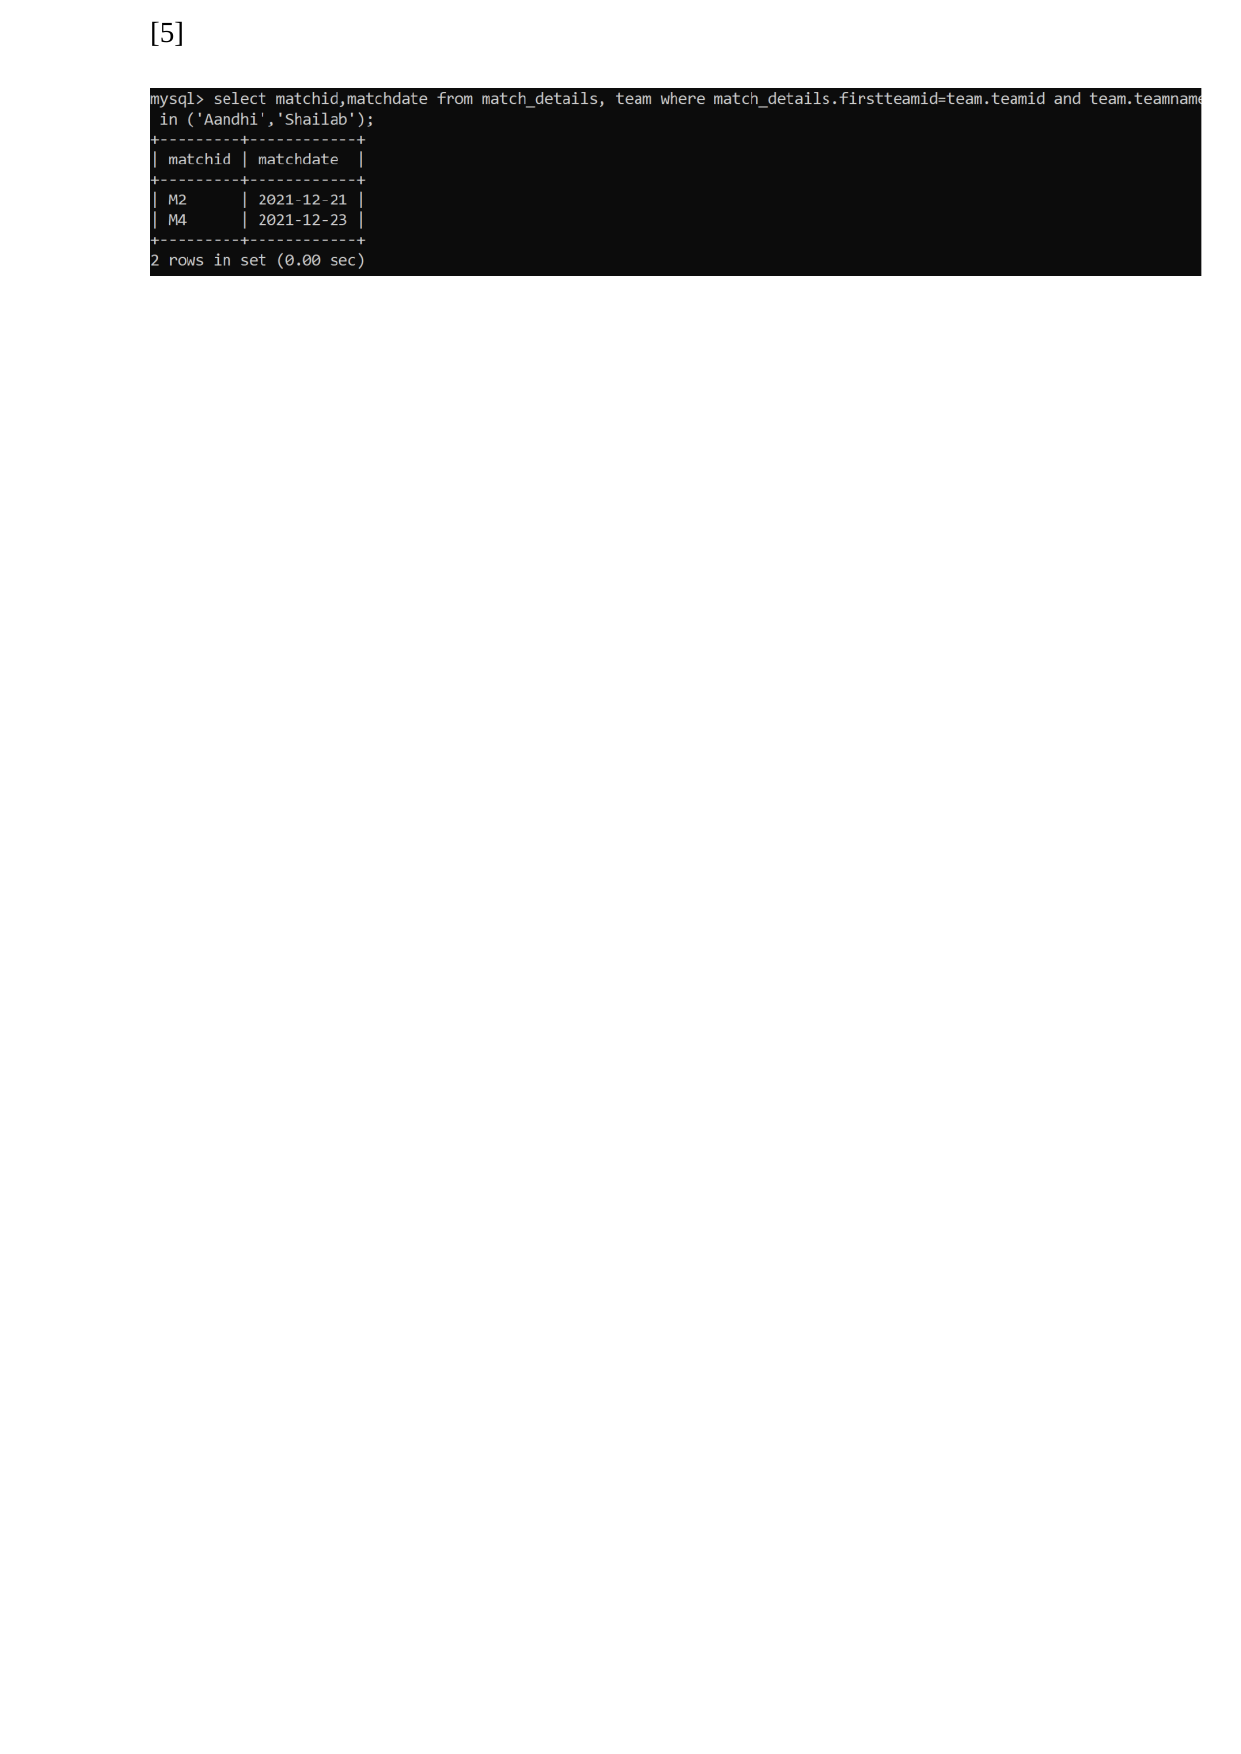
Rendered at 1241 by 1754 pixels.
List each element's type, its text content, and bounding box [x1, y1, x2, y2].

picture [150, 88, 1202, 276]
text [5] [150, 15, 1090, 48]
